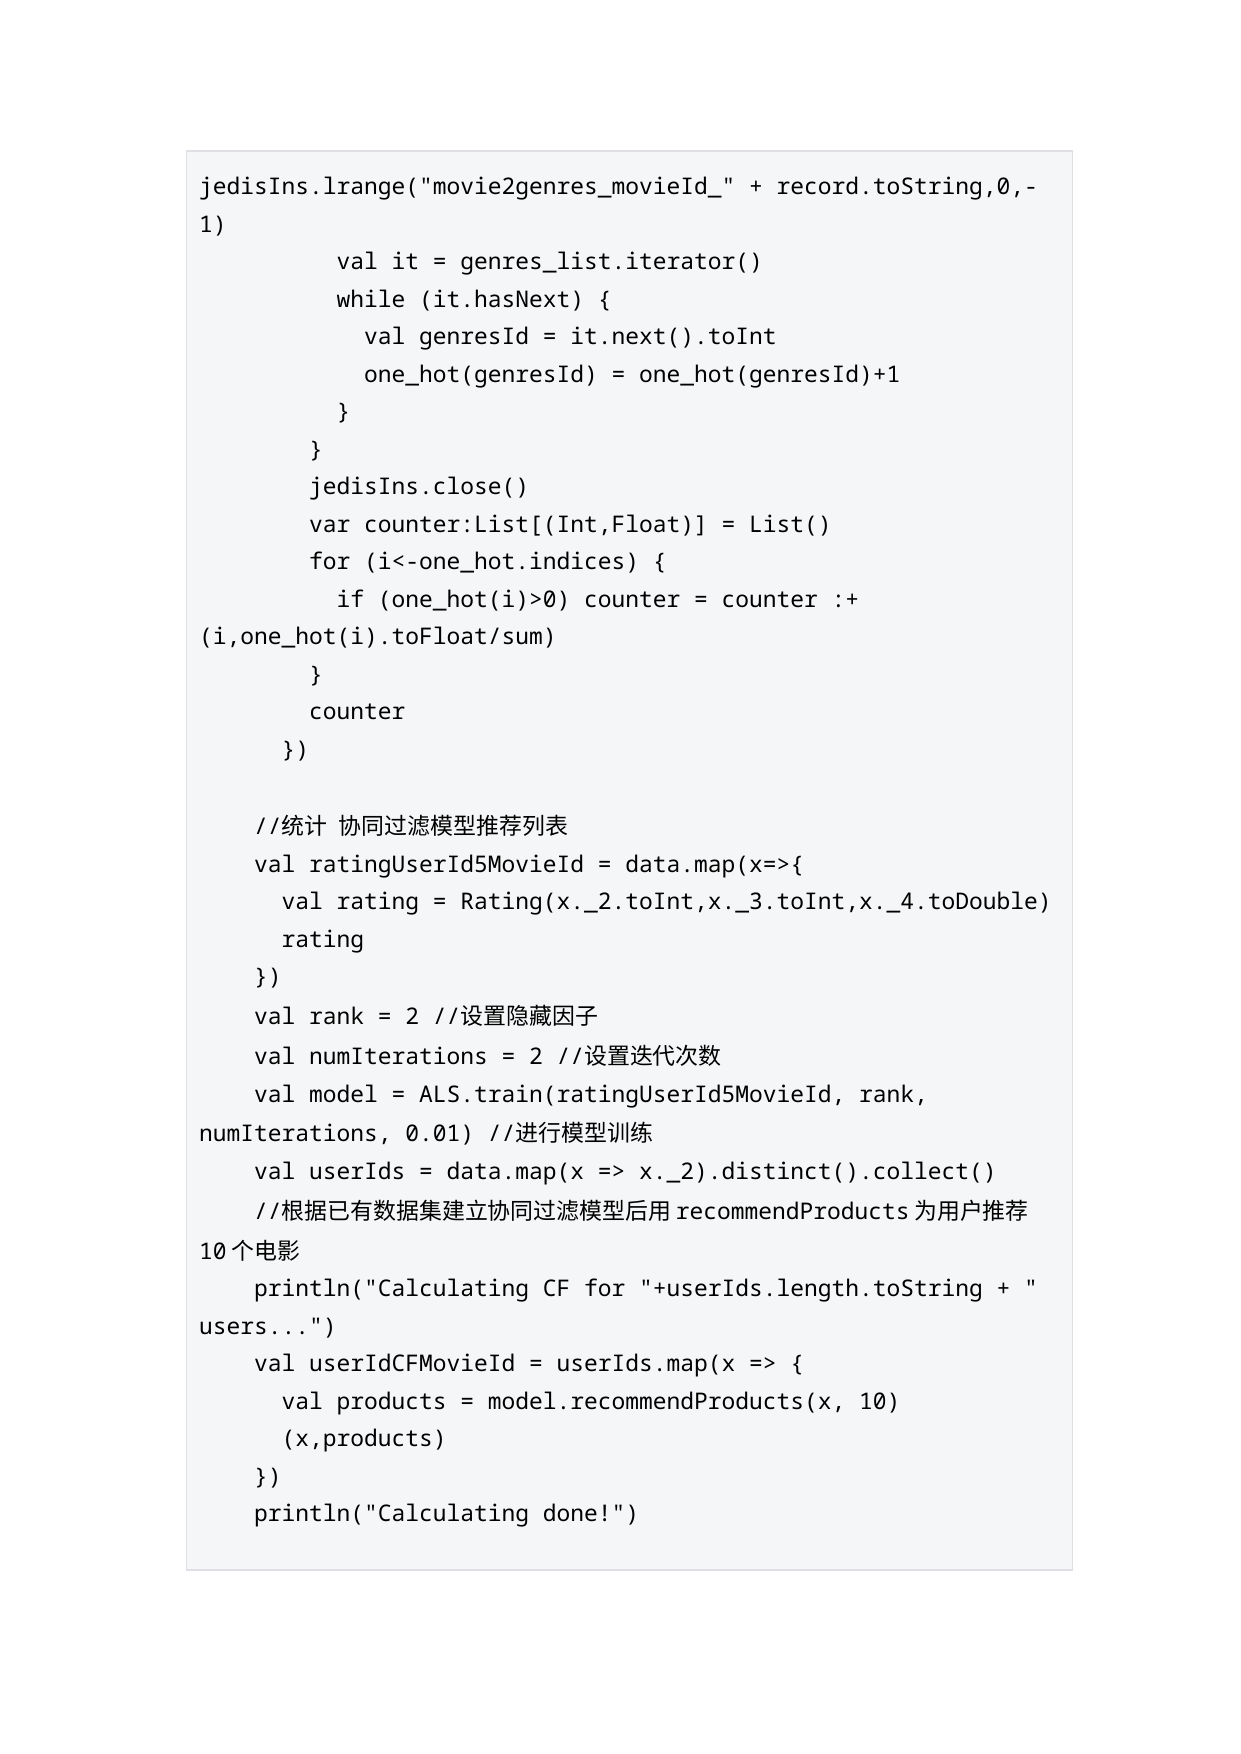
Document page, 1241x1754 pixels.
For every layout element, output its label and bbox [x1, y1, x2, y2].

table_header [187, 152, 1072, 1569]
